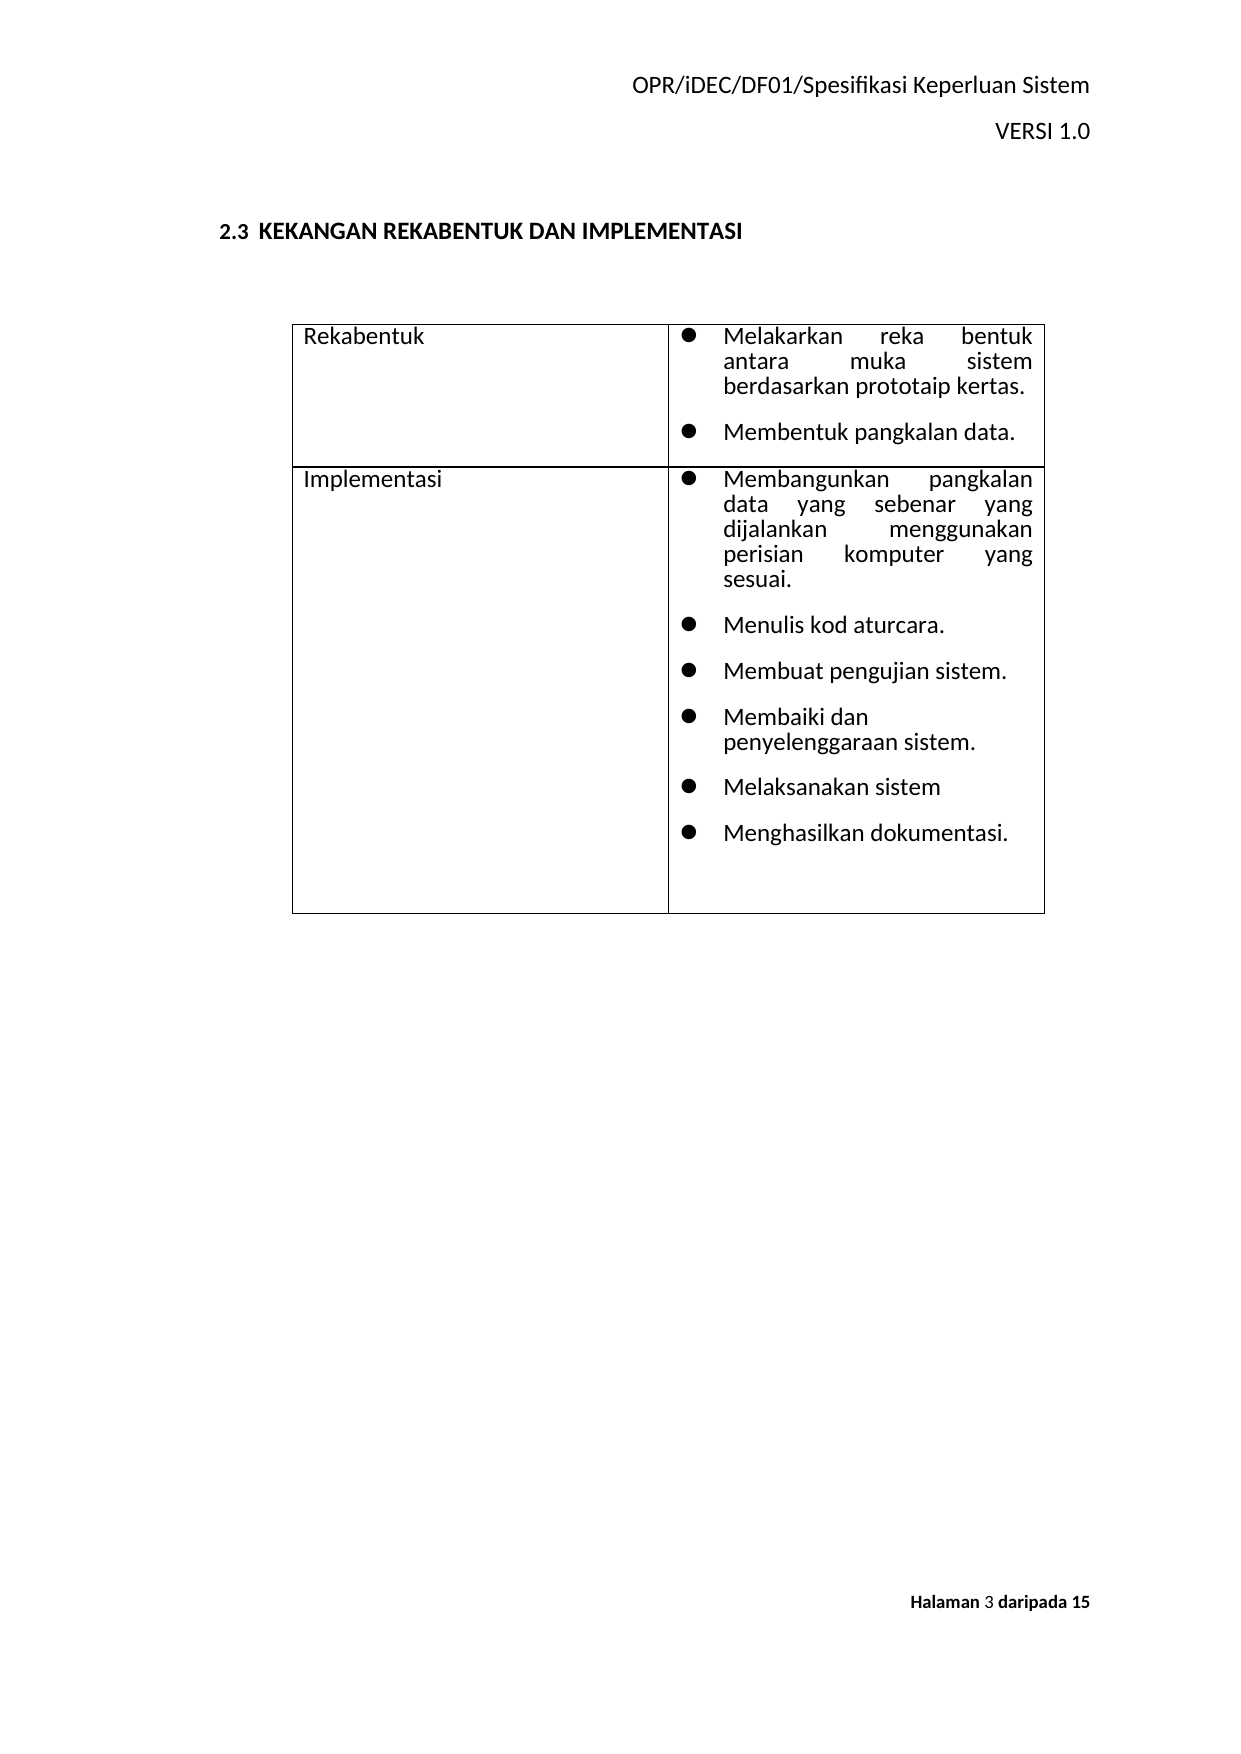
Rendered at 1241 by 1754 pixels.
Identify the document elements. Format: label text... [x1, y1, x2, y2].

table_cell Implementasi [293, 468, 668, 913]
table_header Rekabentuk [293, 325, 668, 466]
table_header Melakarkan reka bentuk antara muka sistem berdasarkan prototaip kertas. Membentuk pangkalan data. [669, 325, 1044, 466]
subtitle 2.3 KEKANGAN REKABENTUK DAN IMPLEMENTASI [150, 215, 1090, 246]
table_cell Membangunkan pangkalan data yang sebenar yang dijalankan menggunakan perisian komputer yang sesuai. Menulis kod aturcara. Membuat pengujian sistem. Membaiki dan penyelenggaraan sistem. Melaksanakan sistem Menghasilkan dokumentasi. [669, 468, 1044, 913]
